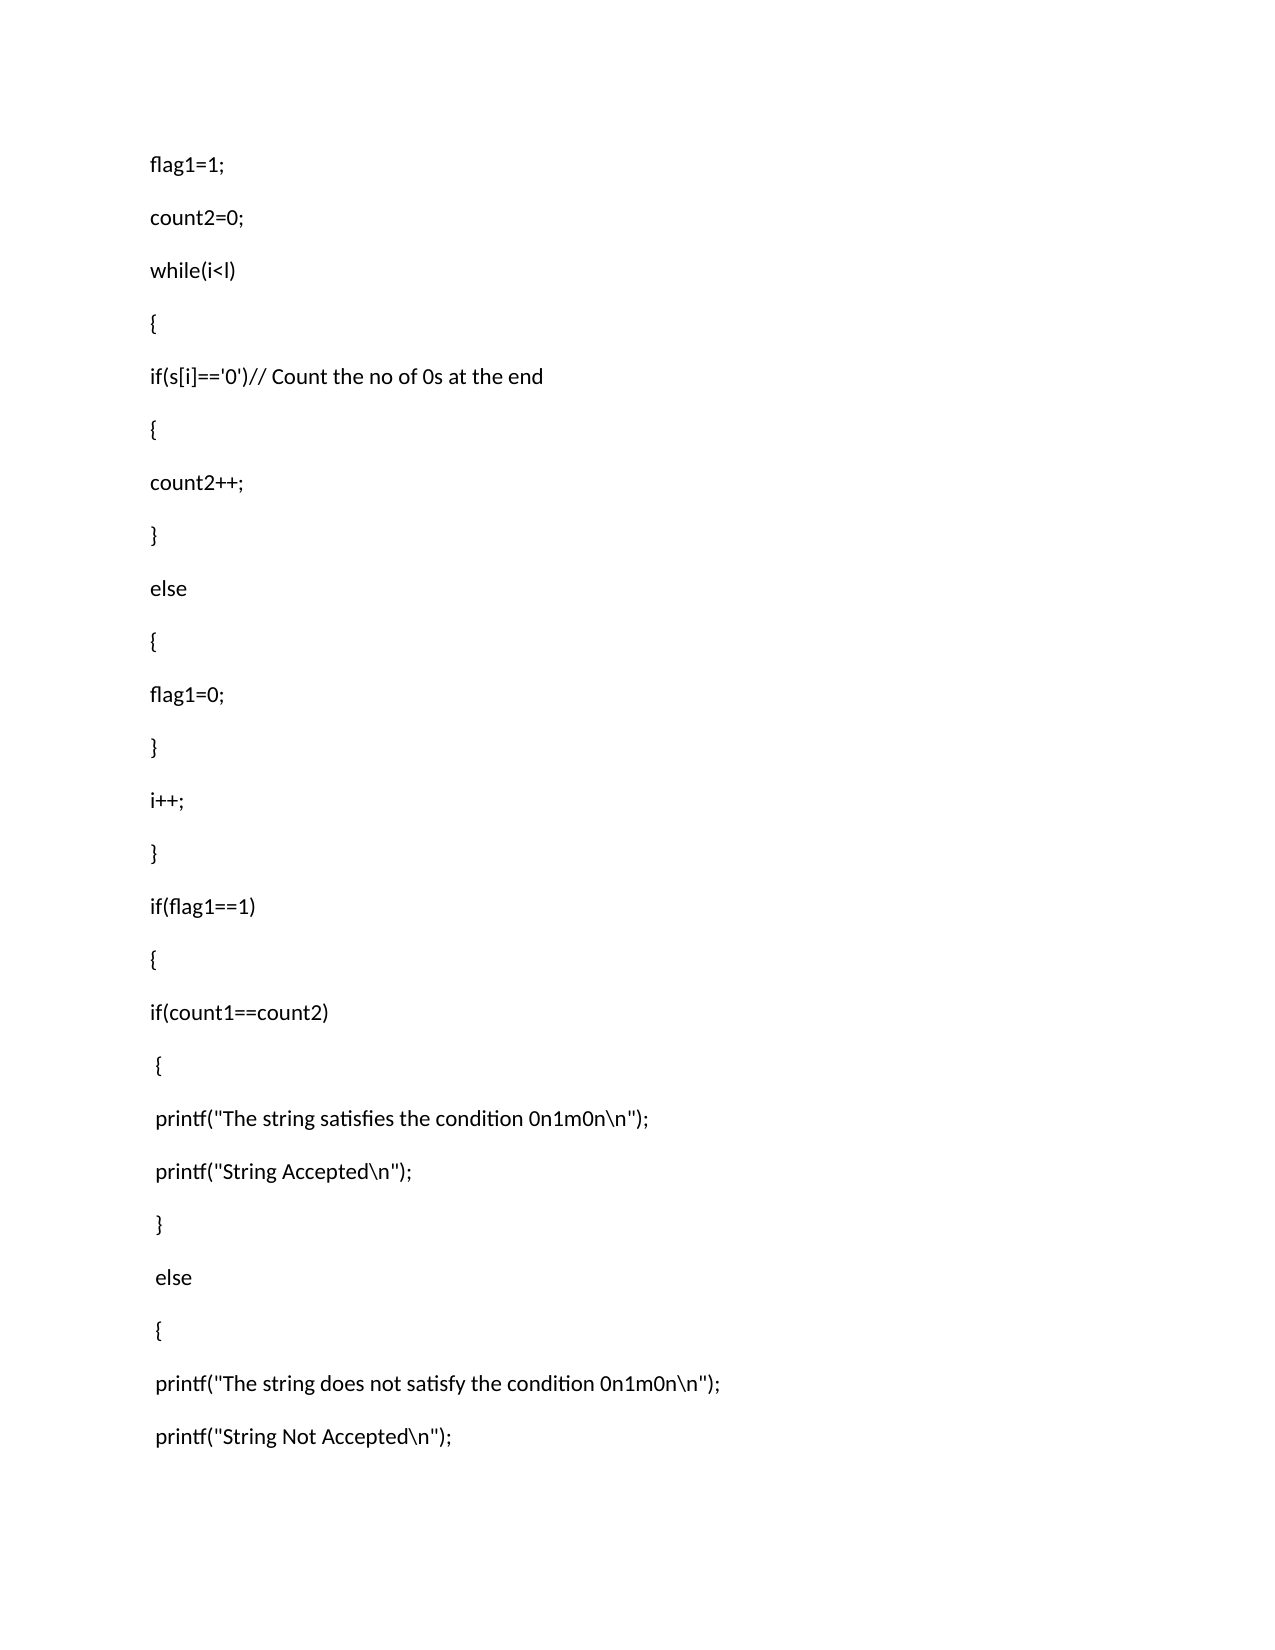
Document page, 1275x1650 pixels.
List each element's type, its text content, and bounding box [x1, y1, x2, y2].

text else [150, 1263, 1125, 1291]
text } [150, 521, 1125, 549]
text } [150, 1210, 1125, 1238]
text count2++; [150, 468, 1125, 496]
text printf("String Accepted\n"); [150, 1157, 1125, 1185]
text i++; [150, 786, 1125, 814]
text if(flag1==1) [150, 892, 1125, 920]
text { [150, 945, 1125, 973]
text while(i<l) [150, 256, 1125, 284]
text printf("String Not Accepted\n"); [150, 1422, 1125, 1451]
text { [150, 1051, 1125, 1079]
text { [150, 309, 1125, 337]
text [150, 1369, 1125, 1397]
text { [150, 1316, 1125, 1344]
text { [150, 627, 1125, 655]
text flag1=0; [150, 680, 1125, 708]
text flag1=1; [150, 150, 1125, 178]
text else [150, 574, 1125, 602]
text if(s[i]=='0')// Count the no of 0s at the end [150, 362, 1125, 390]
text } [150, 839, 1125, 867]
text } [150, 733, 1125, 761]
text count2=0; [150, 203, 1125, 231]
text { [150, 415, 1125, 443]
text printf("The string satisfies the condition 0n1m0n\n"); [150, 1104, 1125, 1132]
text if(count1==count2) [150, 998, 1125, 1026]
